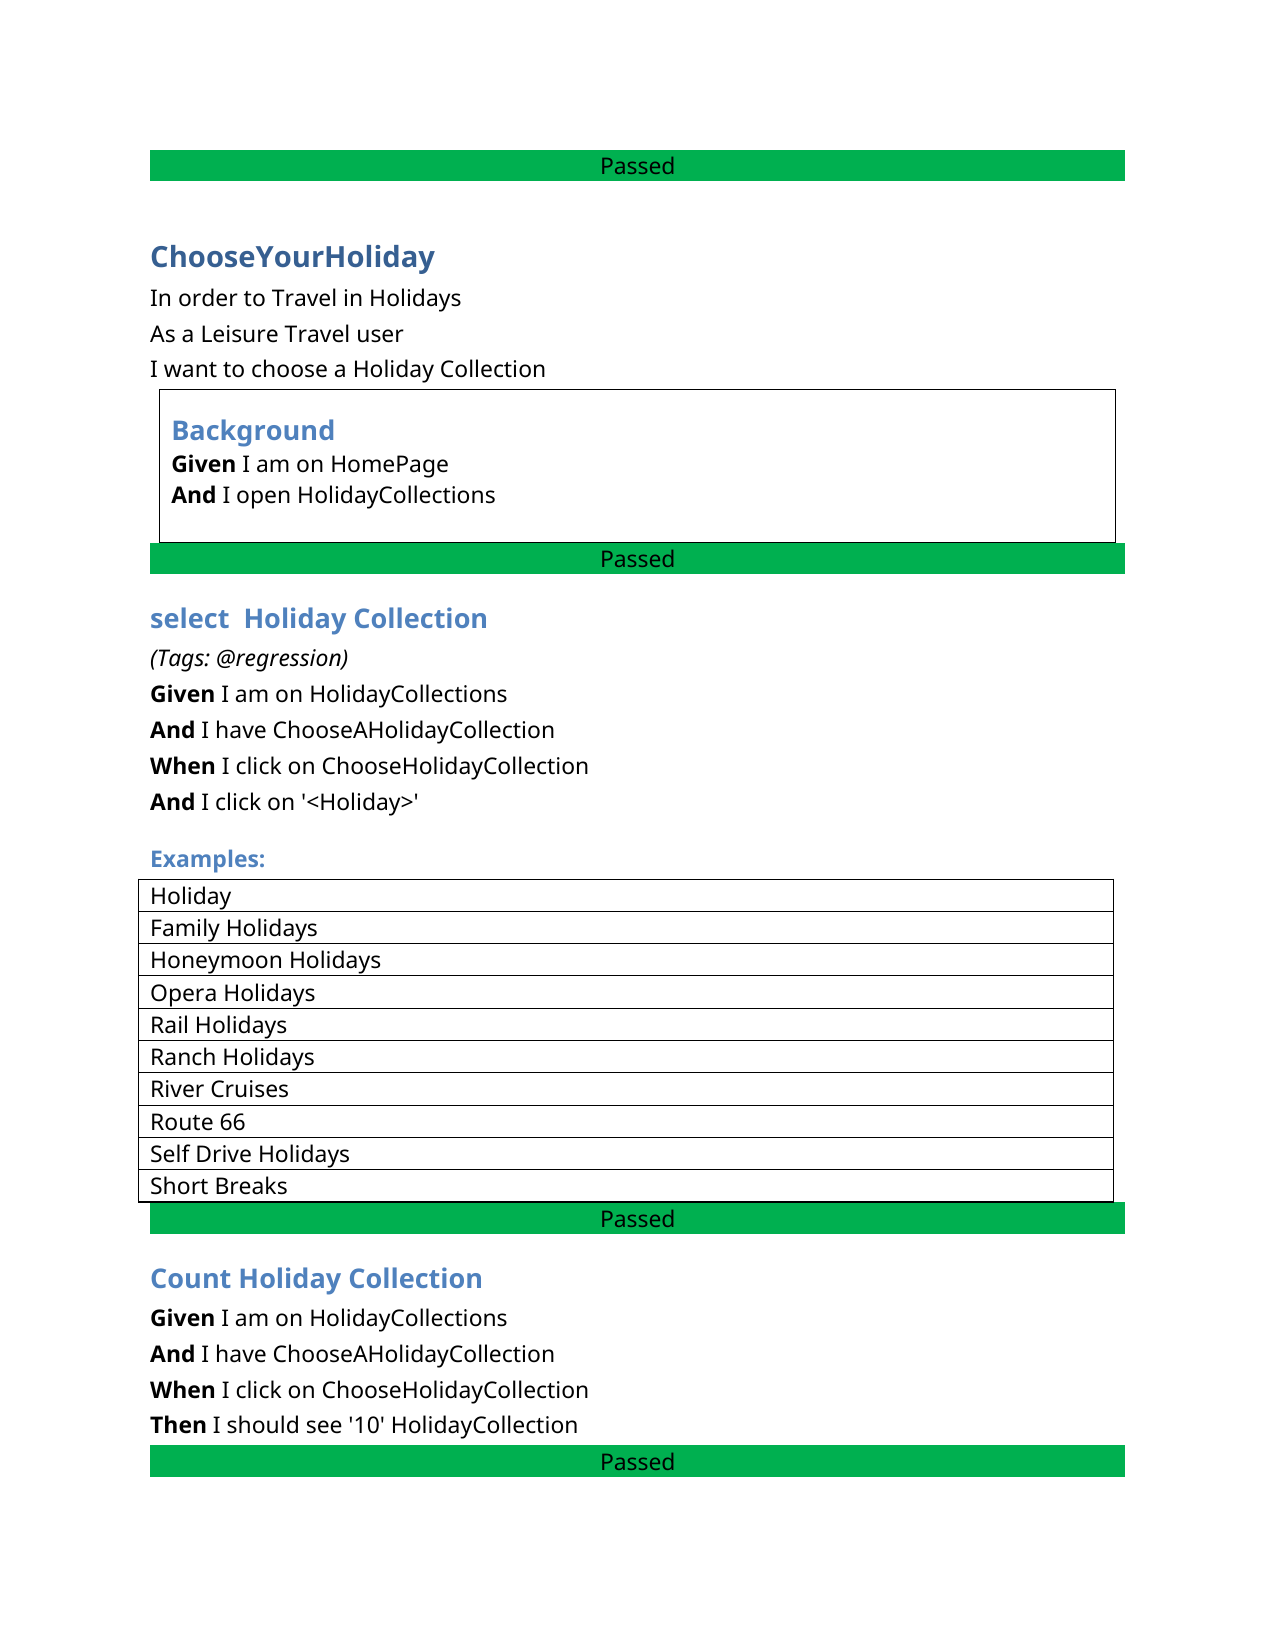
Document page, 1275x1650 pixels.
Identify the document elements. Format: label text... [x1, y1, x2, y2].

table_cell Family Holidays [139, 912, 1113, 943]
table_cell Ranch Holidays [139, 1041, 1113, 1072]
subtitle Examples: [150, 843, 1125, 874]
text I want to choose a Holiday Collection [150, 353, 1125, 385]
text Then I should see '10' HolidayCollection [150, 1409, 1125, 1441]
text When I click on ChooseHolidayCollection [150, 750, 1125, 781]
text Passed [150, 543, 1125, 574]
table_cell Self Drive Holidays [139, 1138, 1113, 1169]
text Passed [150, 1202, 1125, 1234]
table_cell River Cruises [139, 1073, 1113, 1104]
table_cell Honeymoon Holidays [139, 944, 1113, 975]
table_header Holiday [139, 880, 1113, 911]
subtitle ChooseYourHoliday [150, 236, 1125, 276]
table_header Background Given I am on HomePage And I open HolidayCollections [160, 390, 1115, 542]
text When I click on ChooseHolidayCollection [150, 1373, 1125, 1405]
text As a Leisure Travel user [150, 317, 1125, 349]
text Given I am on HolidayCollections [150, 678, 1125, 709]
table_cell Opera Holidays [139, 976, 1113, 1008]
text Passed [150, 150, 1125, 181]
subtitle select Holiday Collection [150, 600, 1125, 637]
text Passed [150, 1445, 1125, 1477]
text Given I am on HolidayCollections [150, 1302, 1125, 1333]
text (Tags: @regression) [150, 642, 1125, 673]
text And I click on '<Holiday>' [150, 786, 1125, 817]
subtitle Count Holiday Collection [150, 1259, 1125, 1296]
text In order to Travel in Holidays [150, 282, 1125, 313]
text And I have ChooseAHolidayCollection [150, 714, 1125, 745]
table_cell Rail Holidays [139, 1009, 1113, 1040]
text And I have ChooseAHolidayCollection [150, 1338, 1125, 1369]
table_cell Route 66 [139, 1106, 1113, 1137]
table_cell Short Breaks [139, 1170, 1113, 1201]
